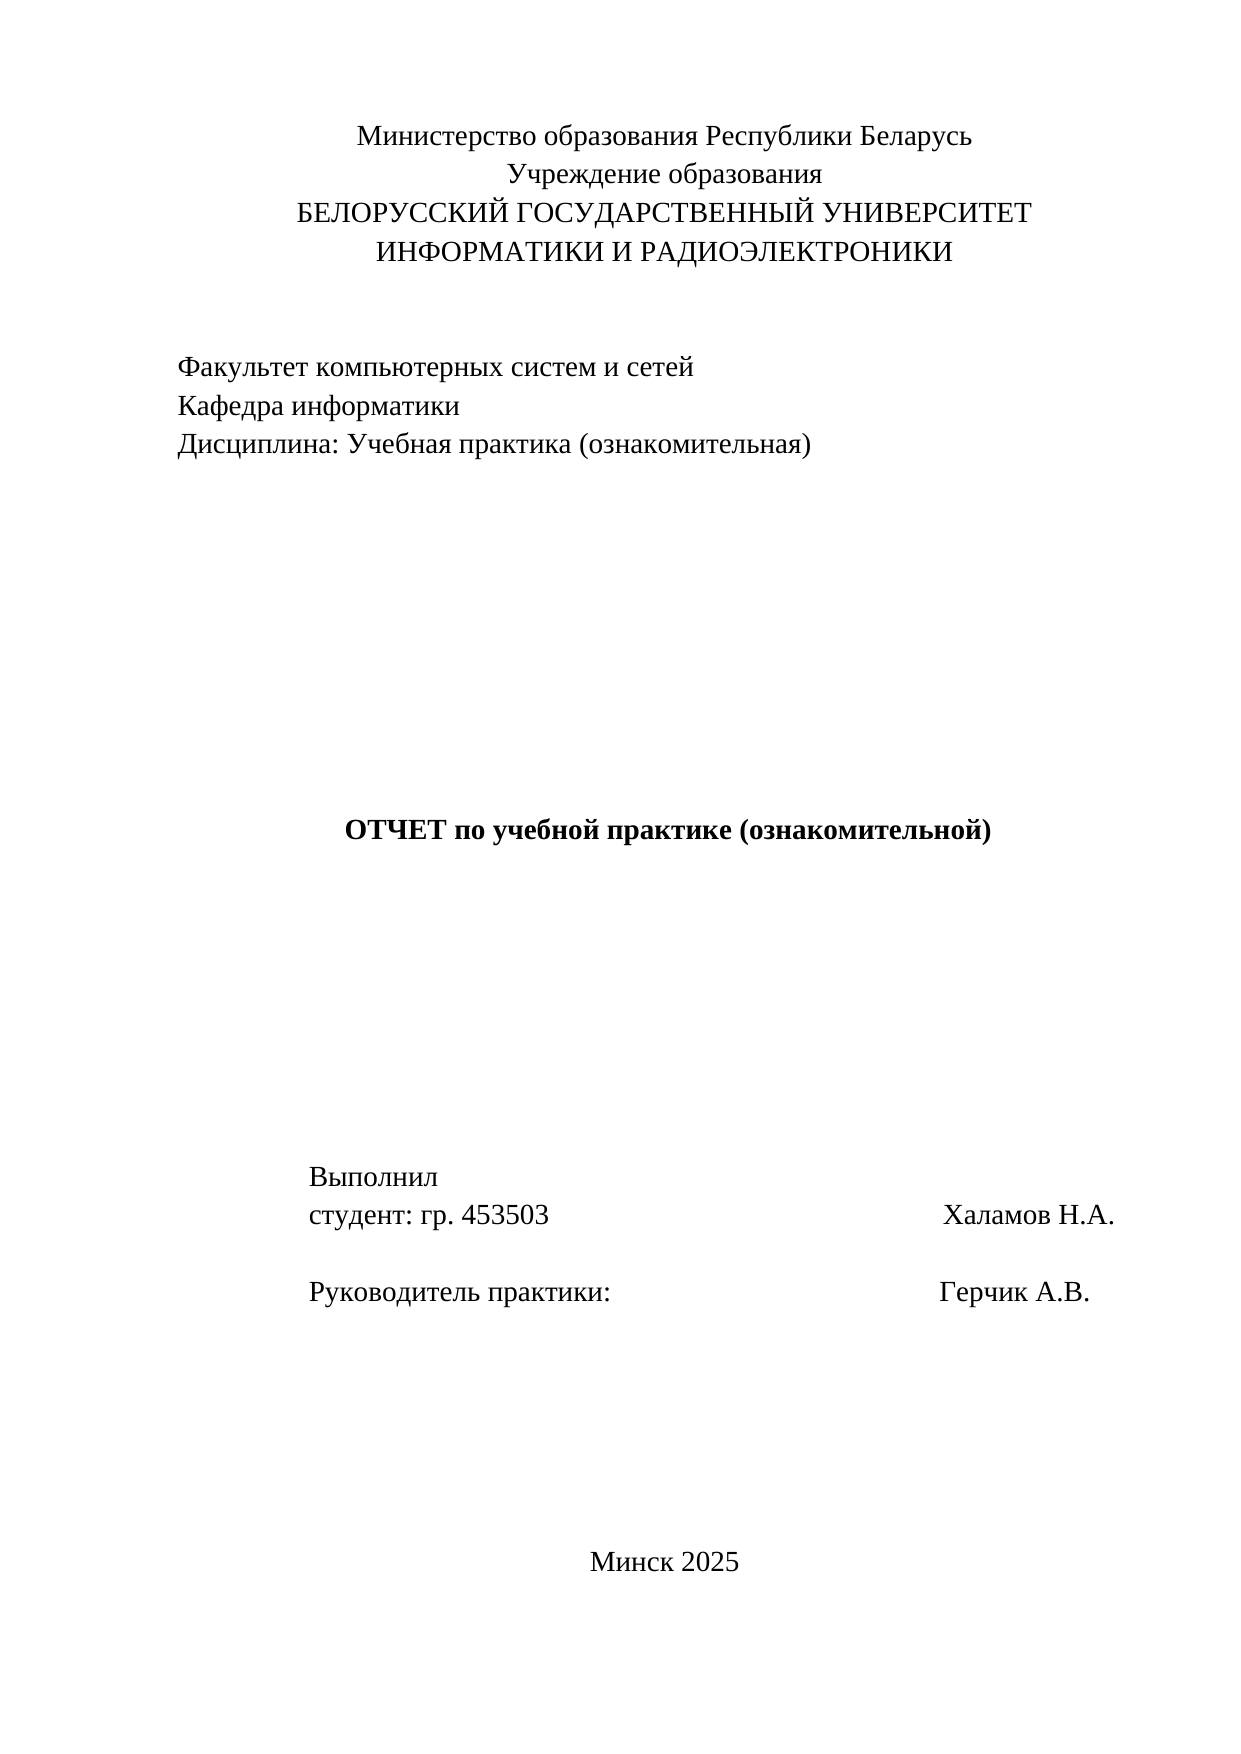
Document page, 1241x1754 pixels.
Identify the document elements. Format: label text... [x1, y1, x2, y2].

text Руководитель практики: Герчик А.В. [177, 1274, 1152, 1308]
text Минск 2025 [177, 1544, 1152, 1578]
text Учреждение образования [177, 157, 1152, 190]
text Кафедра информатики [177, 388, 1152, 421]
text Министерство образования Республики Беларусь [177, 118, 1152, 152]
text Дисциплина: Учебная практика (ознакомительная) [177, 426, 1152, 460]
text ОТЧЕТ по учебной практике (ознакомительной) [177, 812, 1152, 845]
text Выполнил [177, 1159, 1152, 1192]
text БЕЛОРУССКИЙ ГОСУДАРСТВЕННЫЙ УНИВЕРСИТЕТ [177, 195, 1152, 229]
text ИНФОРМАТИКИ И РАДИОЭЛЕКТРОНИКИ [177, 234, 1152, 267]
text студент: гр. 453503 Халамов Н.А. [177, 1197, 1152, 1231]
text Факультет компьютерных систем и сетей [177, 349, 1152, 383]
